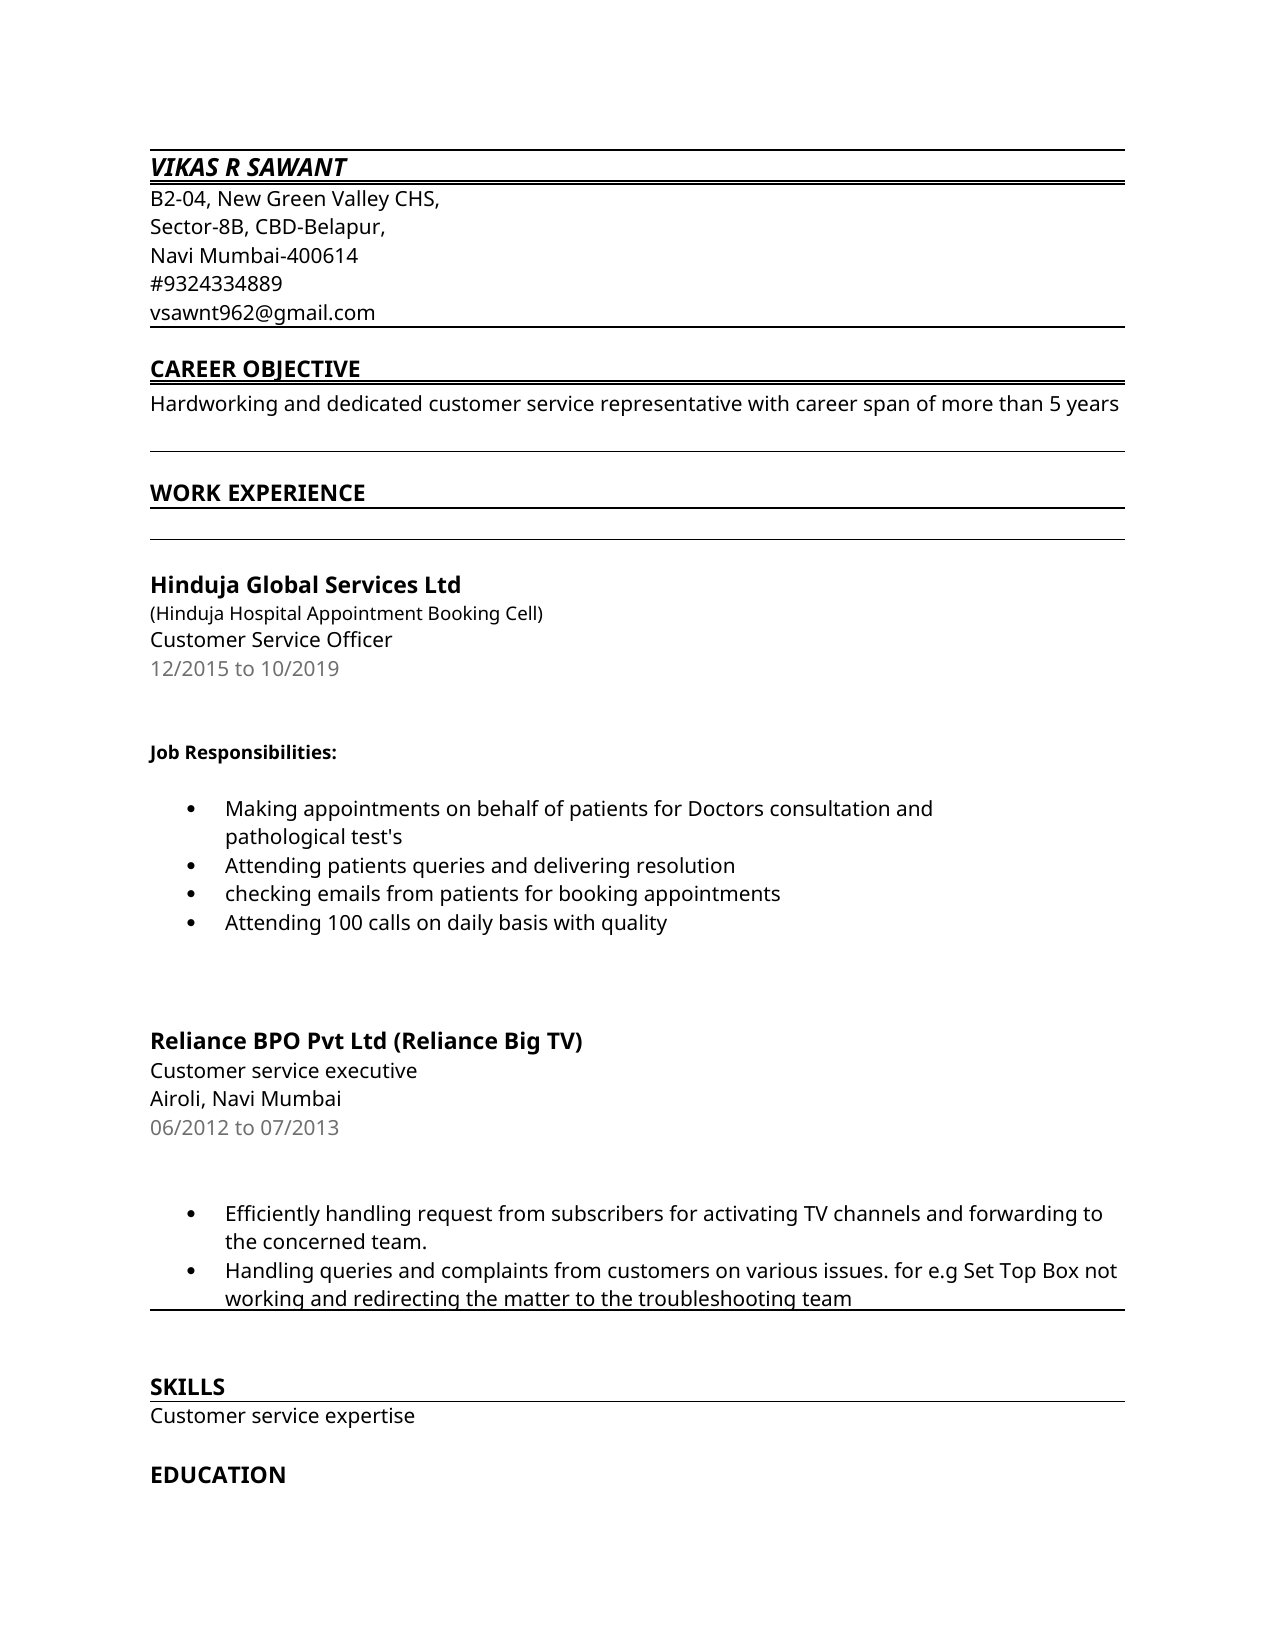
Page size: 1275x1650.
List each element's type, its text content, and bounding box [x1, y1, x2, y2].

text Reliance BPO Pvt Ltd (Reliance Big TV) [150, 1025, 1125, 1056]
text (Hinduja Hospital Appointment Booking Cell) [150, 600, 1125, 625]
list checking emails from patients for booking appointments [187, 879, 1125, 908]
text 06/2012 to 07/2013 [150, 1113, 1125, 1141]
text Hinduja Global Services Ltd [150, 569, 1125, 600]
text Hardworking and dedicated customer service representative with career span of more than 5 years [150, 385, 1125, 417]
text Customer Service Officer [150, 625, 1125, 654]
text Customer service expertise [150, 1402, 1125, 1430]
text CAREER OBJECTIVE [150, 353, 1125, 380]
text WORK EXPERIENCE [150, 477, 1125, 507]
text #9324334889 [150, 269, 1125, 298]
text Sector-8B, CBD-Belapur, [150, 212, 1125, 241]
list Attending 100 calls on daily basis with quality [187, 908, 1125, 936]
text SKILLS [150, 1370, 1125, 1401]
text Customer service executive [150, 1056, 1125, 1084]
list Handling queries and complaints from customers on various issues. for e.g Set Top Box not working and redirecting the matter to the troubleshooting team [187, 1256, 1125, 1309]
text B2-04, New Green Valley CHS, [150, 185, 1125, 212]
list pathological test's [225, 822, 1125, 851]
list Efficiently handling request from subscribers for activating TV channels and forwarding to the concerned team. [187, 1199, 1125, 1256]
list Making appointments on behalf of patients for Doctors consultation and [187, 794, 1125, 822]
text vsawnt962@gmail.com [150, 298, 1125, 326]
text Navi Mumbai-400614 [150, 241, 1125, 269]
text Job Responsibilities: [150, 739, 1125, 765]
text Airoli, Navi Mumbai [150, 1084, 1125, 1113]
text 12/2015 to 10/2019 [150, 654, 1125, 682]
text VIKAS R SAWANT [150, 151, 1125, 180]
list Attending patients queries and delivering resolution [187, 851, 1125, 879]
text EDUCATION [150, 1458, 1125, 1490]
